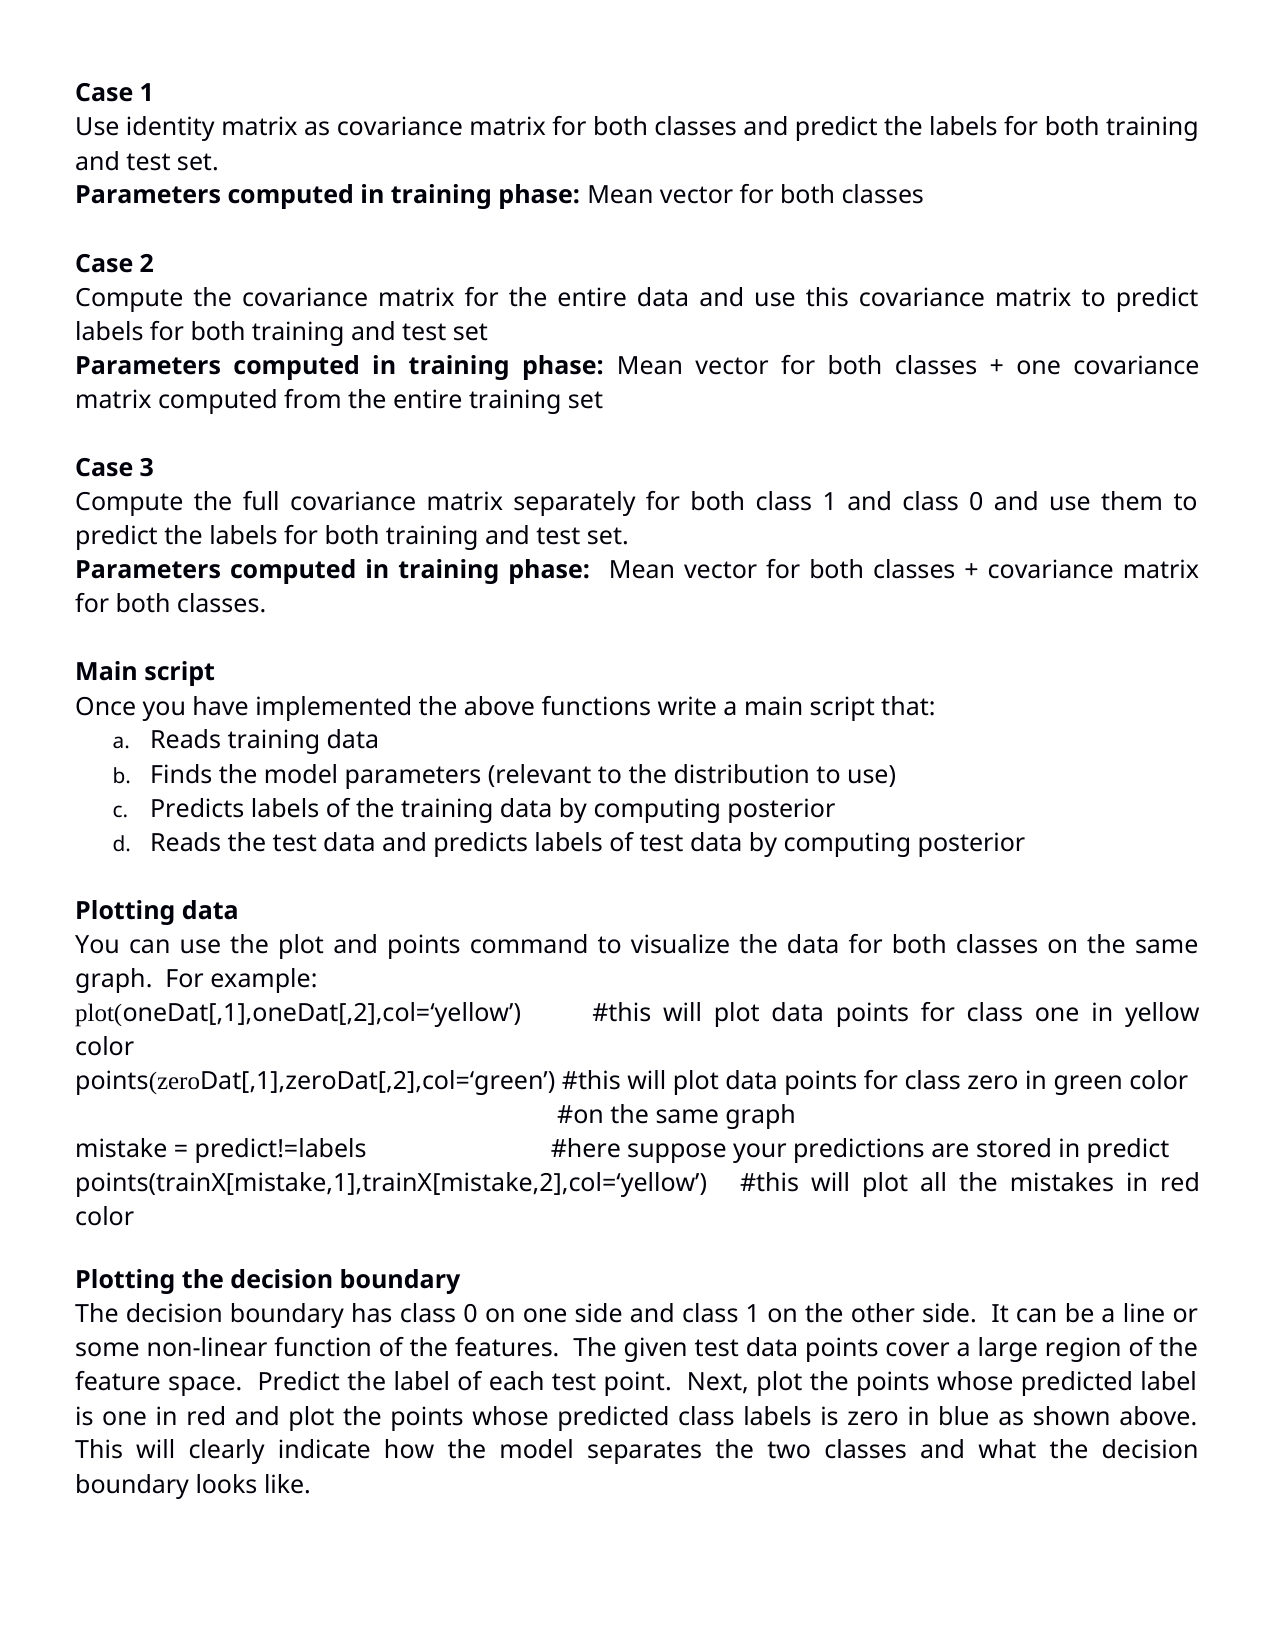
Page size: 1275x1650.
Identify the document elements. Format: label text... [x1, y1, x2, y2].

text points(zeroDat[,1],zeroDat[,2],col=‘green’) #this will plot data points for class zero in green color [75, 1063, 1200, 1097]
text The decision boundary has class 0 on one side and class 1 on the other side. It can be a line or some non-linear function of the features. The given test data points cover a large region of the feature space. Predict the label of each test point. Next, plot the points whose predicted label is one in red and plot the points whose predicted class labels is zero in blue as shown above. This will clearly indicate how the model separates the two classes and what the decision boundary looks like. [75, 1296, 1200, 1500]
text Use identity matrix as covariance matrix for both classes and predict the labels for both training and test set. [75, 109, 1200, 177]
text #on the same graph [75, 1097, 1200, 1131]
list Finds the model parameters (relevant to the distribution to use) [112, 756, 1200, 790]
list Reads training data [112, 722, 1200, 756]
text Parameters computed in training phase: Mean vector for both classes [75, 177, 1200, 211]
text Case 3 [75, 450, 1200, 484]
text Case 2 [75, 245, 1200, 279]
text Plotting the decision boundary [75, 1262, 1200, 1296]
text Parameters computed in training phase: Mean vector for both classes + covariance matrix for both classes. [75, 552, 1200, 620]
text Case 1 [75, 75, 1200, 109]
list You can use the plot and points command to visualize the data for both classes on the same graph. For example: [75, 927, 1200, 995]
text Compute the full covariance matrix separately for both class 1 and class 0 and use them to predict the labels for both training and test set. [75, 484, 1200, 552]
text Main script [75, 654, 1200, 688]
list Predicts labels of the training data by computing posterior [112, 790, 1200, 824]
text Compute the covariance matrix for the entire data and use this covariance matrix to predict labels for both training and test set [75, 279, 1200, 347]
list Plotting data [75, 892, 1200, 927]
text mistake = predict!=labels #here suppose your predictions are stored in predict [75, 1131, 1200, 1165]
text plot(oneDat[,1],oneDat[,2],col=‘yellow’) #this will plot data points for class one in yellow color [75, 995, 1200, 1063]
text Once you have implemented the above functions write a main script that: [75, 688, 1200, 722]
list Reads the test data and predicts labels of test data by computing posterior [112, 824, 1200, 858]
text points(trainX[mistake,1],trainX[mistake,2],col=‘yellow’) #this will plot all the mistakes in red color [75, 1165, 1200, 1233]
text Parameters computed in training phase: Mean vector for both classes + one covariance matrix computed from the entire training set [75, 347, 1200, 416]
